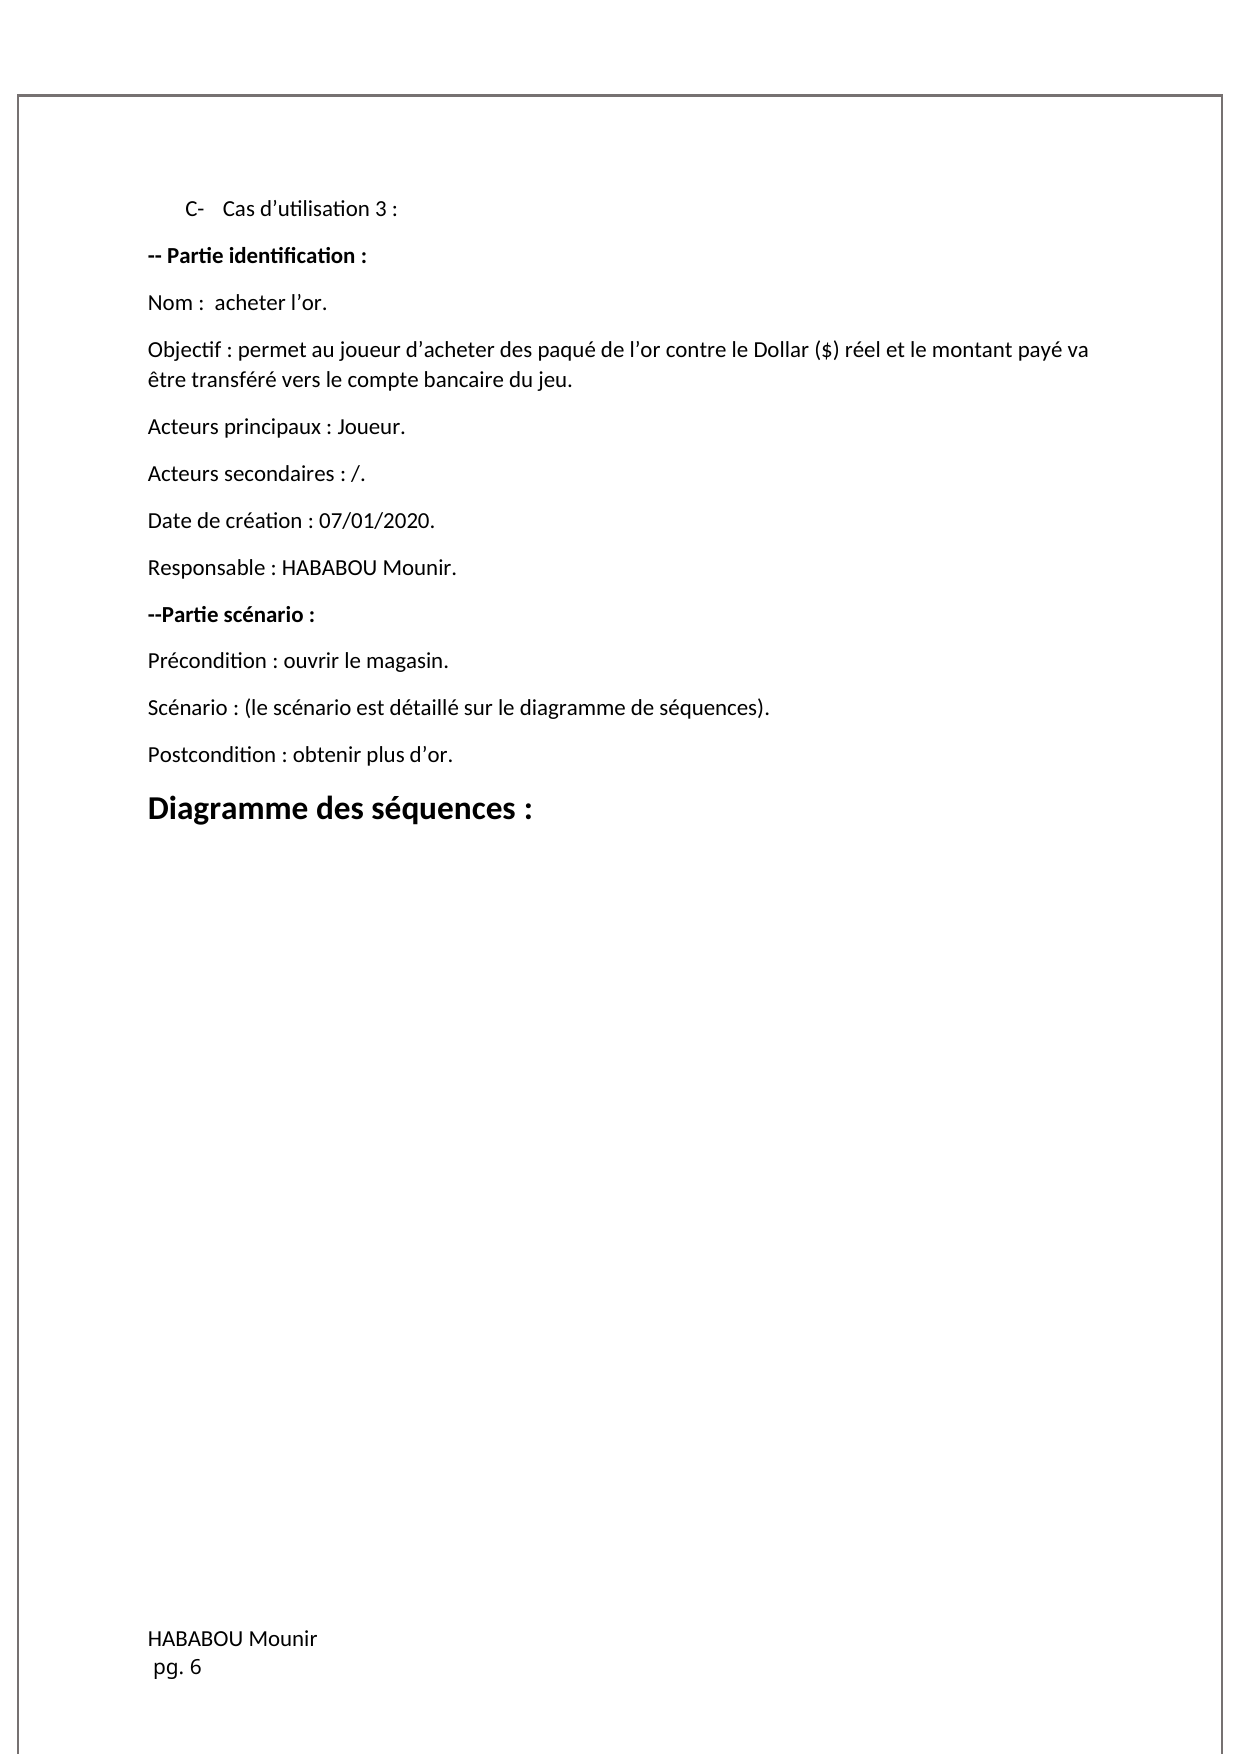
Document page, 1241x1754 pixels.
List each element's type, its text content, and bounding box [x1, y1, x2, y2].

text Acteurs principaux : Joueur. [148, 412, 1093, 440]
text -- Partie identification : [148, 241, 1093, 269]
text Diagramme des séquences : [148, 787, 1093, 828]
text Précondition : ouvrir le magasin. [148, 647, 1093, 674]
text Date de création : 07/01/2020. [148, 506, 1093, 534]
text Objectif : permet au joueur d’acheter des paqué de l’or contre le Dollar ($) réel et le montant payé va être transféré vers le compte bancaire du jeu. [148, 335, 1093, 393]
text Scénario : (le scénario est détaillé sur le diagramme de séquences). [148, 693, 1093, 721]
list Cas d’utilisation 3 : [185, 194, 1093, 222]
text Responsable : HABABOU Mounir. [148, 553, 1093, 581]
text --Partie scénario : [148, 600, 1093, 628]
text Acteurs secondaires : /. [148, 459, 1093, 487]
text Nom : acheter l’or. [148, 288, 1093, 316]
text Postcondition : obtenir plus d’or. [148, 740, 1093, 768]
